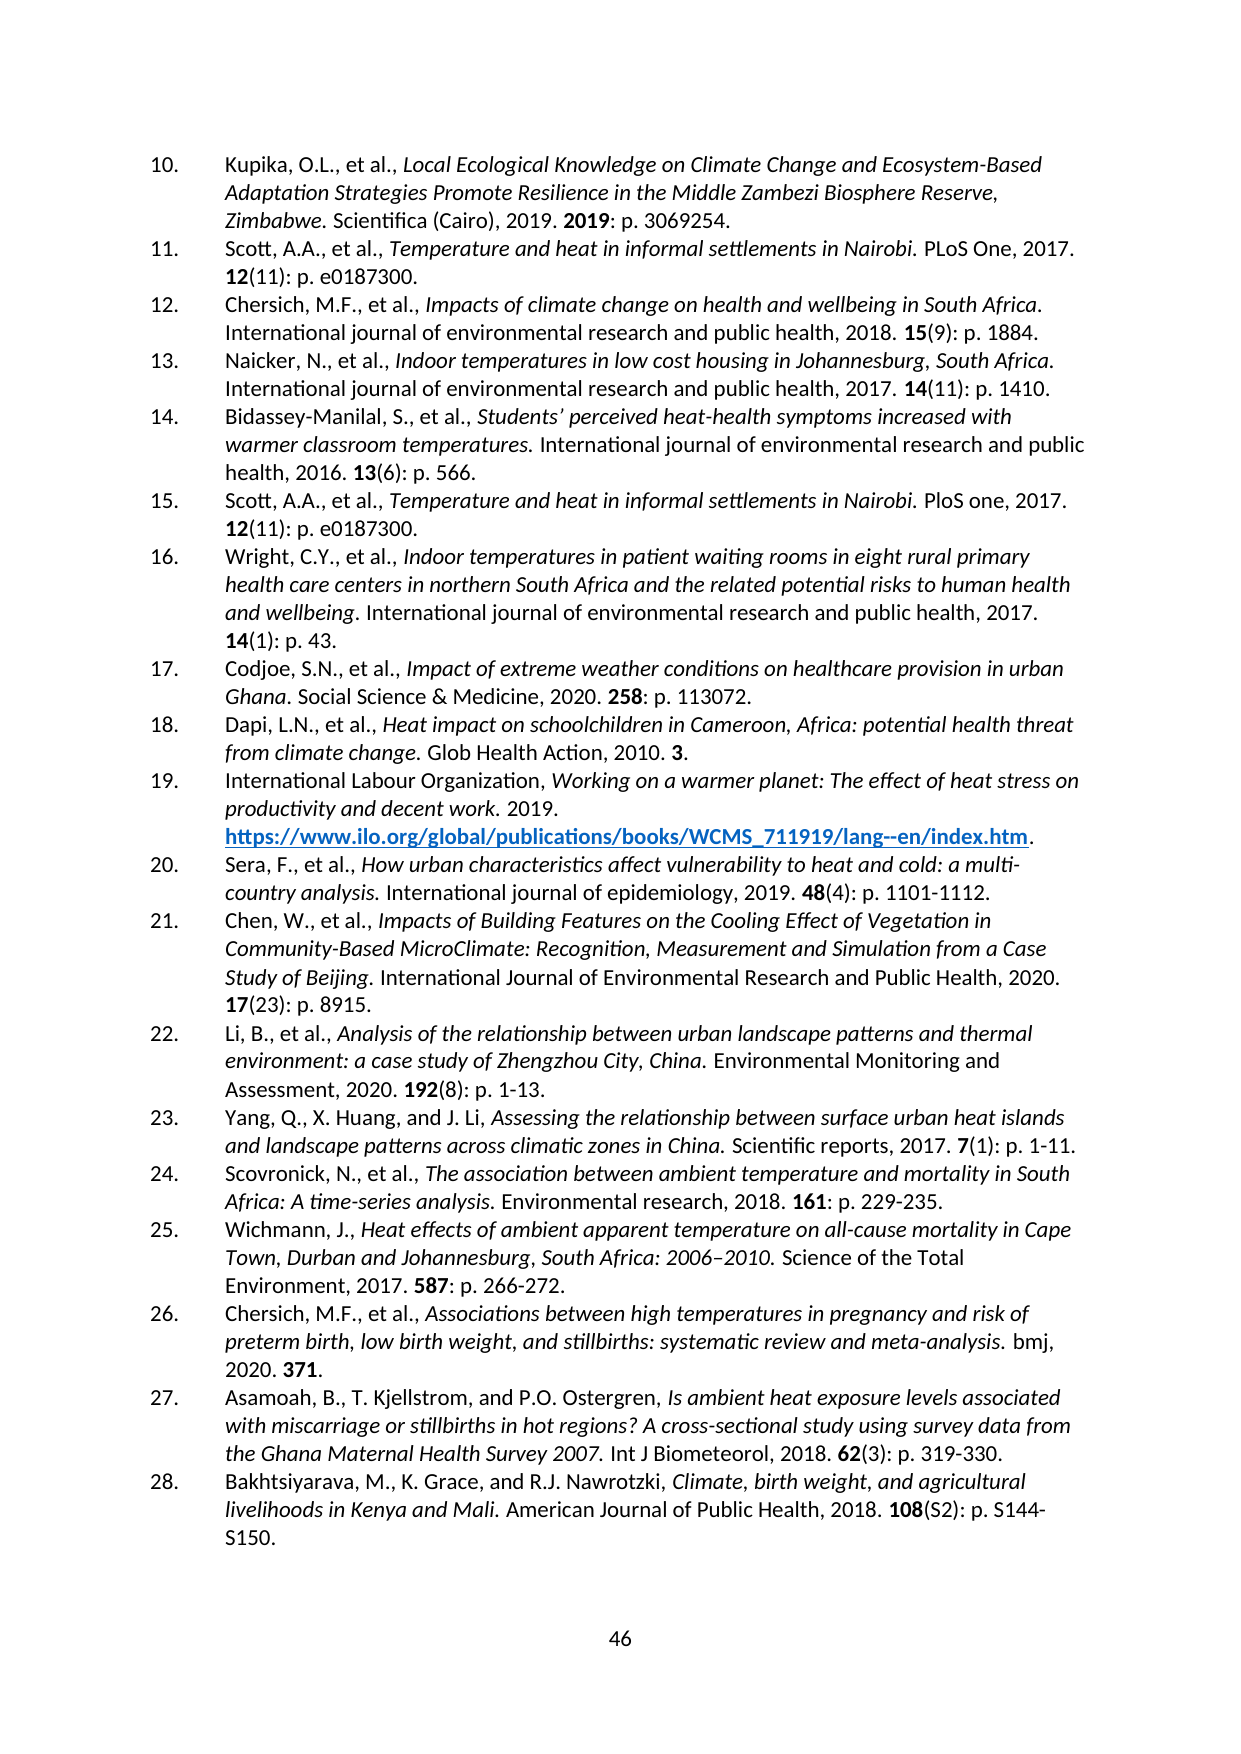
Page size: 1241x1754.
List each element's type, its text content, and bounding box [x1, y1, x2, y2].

text 22. Li, B., et al., Analysis of the relationship between urban landscape patterns and thermal environment: a case study of Zhengzhou City, China. Environmental Monitoring and Assessment, 2020. 192(8): p. 1-13. [150, 1019, 1090, 1103]
text 23. Yang, Q., X. Huang, and J. Li, Assessing the relationship between surface urban heat islands and landscape patterns across climatic zones in China. Scientific reports, 2017. 7(1): p. 1-11. [150, 1103, 1090, 1159]
text 15. Scott, A.A., et al., Temperature and heat in informal settlements in Nairobi. PloS one, 2017. 12(11): p. e0187300. [150, 486, 1090, 542]
text 11. Scott, A.A., et al., Temperature and heat in informal settlements in Nairobi. PLoS One, 2017. 12(11): p. e0187300. [150, 234, 1090, 290]
text 13. Naicker, N., et al., Indoor temperatures in low cost housing in Johannesburg, South Africa. International journal of environmental research and public health, 2017. 14(11): p. 1410. [150, 346, 1090, 402]
text 21. Chen, W., et al., Impacts of Building Features on the Cooling Effect of Vegetation in Community-Based MicroClimate: Recognition, Measurement and Simulation from a Case Study of Beijing. International Journal of Environmental Research and Public Health, 2020. 17(23): p. 8915. [150, 907, 1090, 1019]
text 24. Scovronick, N., et al., The association between ambient temperature and mortality in South Africa: A time-series analysis. Environmental research, 2018. 161: p. 229-235. [150, 1159, 1090, 1215]
text 17. Codjoe, S.N., et al., Impact of extreme weather conditions on healthcare provision in urban Ghana. Social Science & Medicine, 2020. 258: p. 113072. [150, 654, 1090, 710]
text 26. Chersich, M.F., et al., Associations between high temperatures in pregnancy and risk of preterm birth, low birth weight, and stillbirths: systematic review and meta-analysis. bmj, 2020. 371. [150, 1299, 1090, 1383]
text 25. Wichmann, J., Heat effects of ambient apparent temperature on all-cause mortality in Cape Town, Durban and Johannesburg, South Africa: 2006–2010. Science of the Total Environment, 2017. 587: p. 266-272. [150, 1215, 1090, 1299]
text 19. International Labour Organization, Working on a warmer planet: The effect of heat stress on productivity and decent work. 2019. https://www.ilo.org/global/publications/books/WCMS_711919/lang--en/index.htm. [150, 766, 1090, 851]
text 10. Kupika, O.L., et al., Local Ecological Knowledge on Climate Change and Ecosystem-Based Adaptation Strategies Promote Resilience in the Middle Zambezi Biosphere Reserve, Zimbabwe. Scientifica (Cairo), 2019. 2019: p. 3069254. [150, 150, 1090, 234]
text 14. Bidassey-Manilal, S., et al., Students’ perceived heat-health symptoms increased with warmer classroom temperatures. International journal of environmental research and public health, 2016. 13(6): p. 566. [150, 402, 1090, 486]
text 16. Wright, C.Y., et al., Indoor temperatures in patient waiting rooms in eight rural primary health care centers in northern South Africa and the related potential risks to human health and wellbeing. International journal of environmental research and public health, 2017. 14(1): p. 43. [150, 542, 1090, 654]
text 28. Bakhtsiyarava, M., K. Grace, and R.J. Nawrotzki, Climate, birth weight, and agricultural livelihoods in Kenya and Mali. American Journal of Public Health, 2018. 108(S2): p. S144-S150. [150, 1467, 1090, 1551]
text 27. Asamoah, B., T. Kjellstrom, and P.O. Ostergren, Is ambient heat exposure levels associated with miscarriage or stillbirths in hot regions? A cross-sectional study using survey data from the Ghana Maternal Health Survey 2007. Int J Biometeorol, 2018. 62(3): p. 319-330. [150, 1383, 1090, 1467]
text 12. Chersich, M.F., et al., Impacts of climate change on health and wellbeing in South Africa. International journal of environmental research and public health, 2018. 15(9): p. 1884. [150, 290, 1090, 346]
text 20. Sera, F., et al., How urban characteristics affect vulnerability to heat and cold: a multi-country analysis. International journal of epidemiology, 2019. 48(4): p. 1101-1112. [150, 851, 1090, 907]
text 18. Dapi, L.N., et al., Heat impact on schoolchildren in Cameroon, Africa: potential health threat from climate change. Glob Health Action, 2010. 3. [150, 710, 1090, 766]
